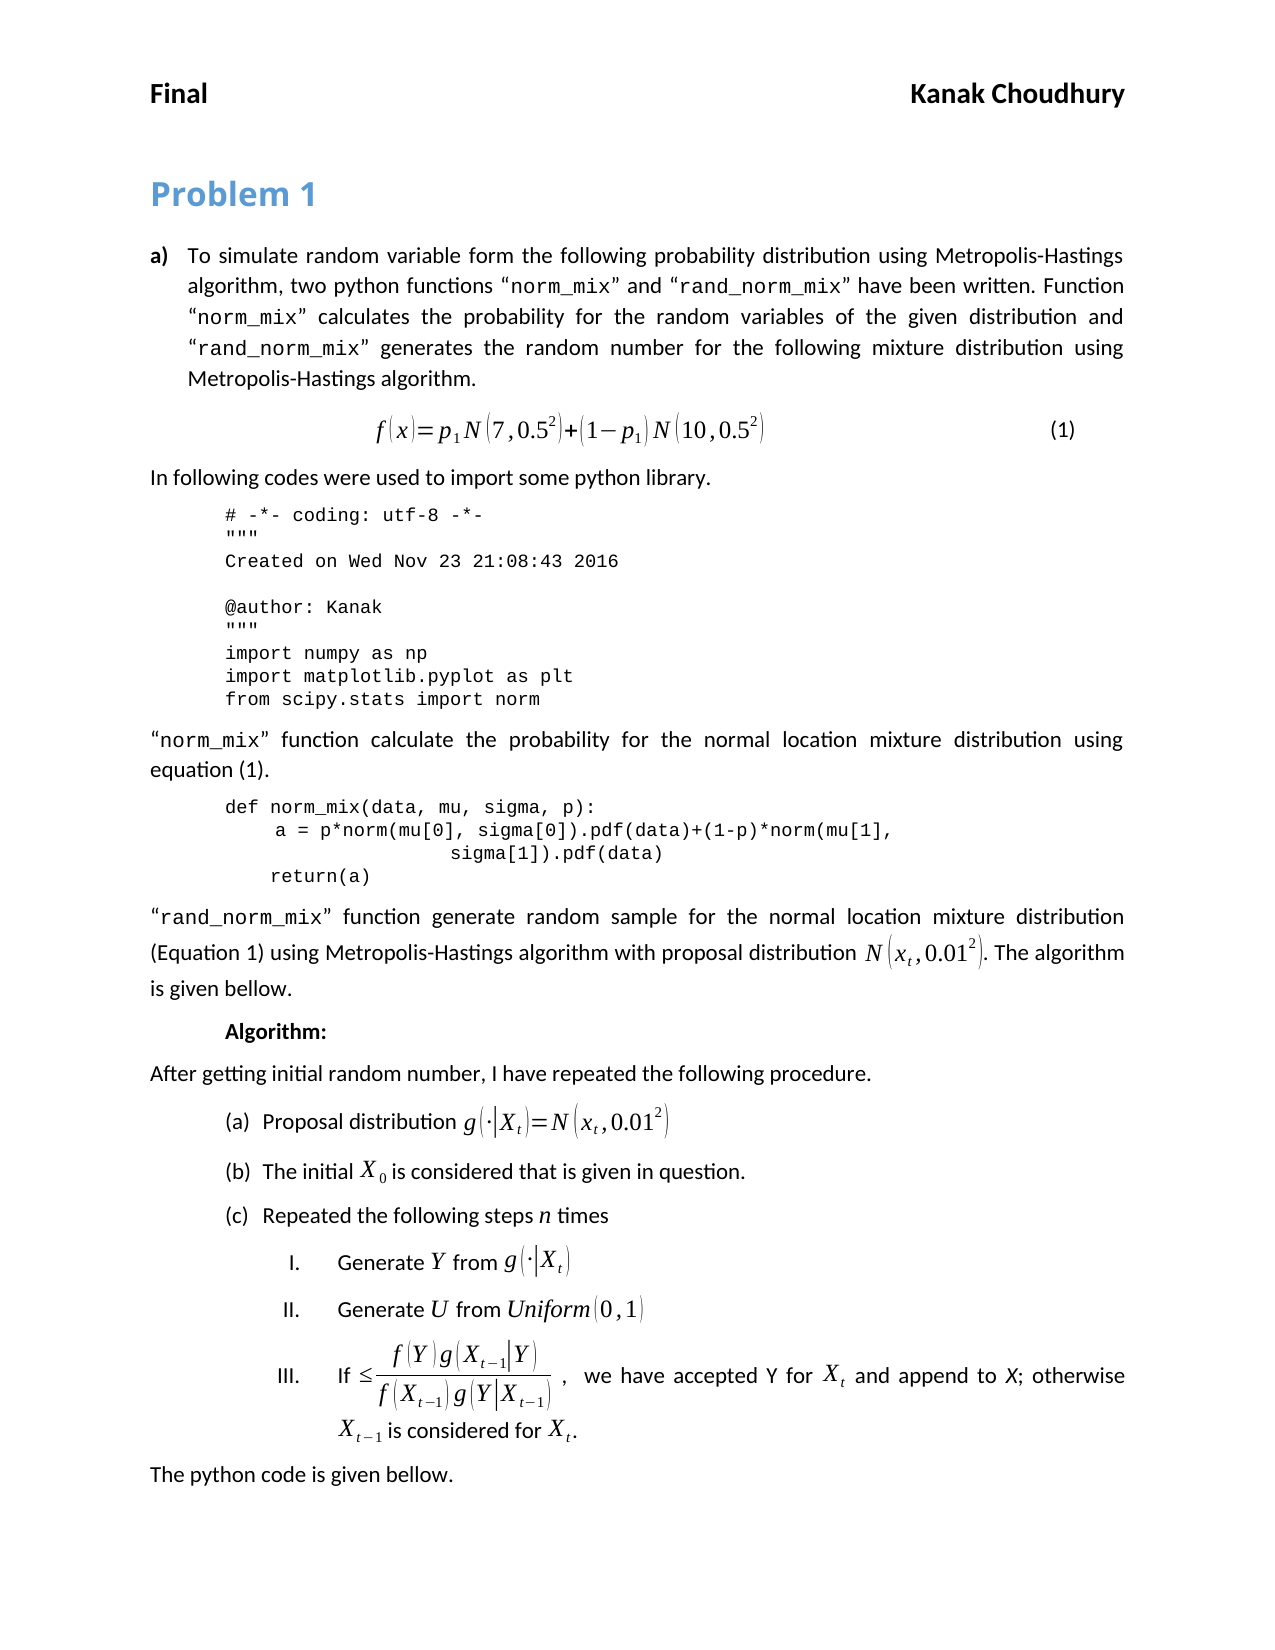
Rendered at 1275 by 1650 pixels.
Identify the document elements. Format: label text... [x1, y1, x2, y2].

text a = p*norm(mu[0], sigma[0]).pdf(data)+(1-p)*norm(mu[1], [275, 821, 1125, 842]
text def norm_mix(data, mu, sigma, p): [225, 798, 1125, 819]
text @author: Kanak [225, 598, 1125, 619]
text After getting initial random number, I have repeated the following procedure. [150, 1059, 1125, 1087]
list Proposal distribution [225, 1102, 1125, 1141]
text import matplotlib.pyplot as plt [225, 667, 1125, 688]
text “norm_mix” function calculate the probability for the normal location mixture distribution using equation (1). [150, 725, 1125, 784]
list Generate from [300, 1244, 1125, 1279]
text # -*- coding: utf-8 -*- [225, 506, 1125, 527]
list Repeated the following steps times [225, 1202, 1125, 1229]
text """ [225, 529, 1125, 550]
text return(a) [225, 867, 1125, 888]
list The initial is considered that is given in question. [225, 1156, 1125, 1187]
list Generate from [300, 1294, 1125, 1324]
text """ [225, 621, 1125, 642]
list If , we have accepted Y for and append to X; otherwise is considered for . [300, 1339, 1125, 1446]
text (1) [300, 411, 1125, 449]
text The python code is given bellow. [150, 1460, 1125, 1488]
text Algorithm: [150, 1017, 1125, 1045]
subtitle Problem 1 [150, 171, 1125, 216]
list To simulate random variable form the following probability distribution using Metropolis-Hastings algorithm, two python functions “norm_mix” and “rand_norm_mix” have been written. Function “norm_mix” calculates the probability for the random variables of the given distribution and “rand_norm_mix” generates the random number for the following mixture distribution using Metropolis-Hastings algorithm. [150, 241, 1125, 392]
text “rand_norm_mix” function generate random sample for the normal location mixture distribution (Equation 1) using Metropolis-Hastings algorithm with proposal distribution . The algorithm is given bellow. [150, 902, 1125, 1002]
text sigma[1]).pdf(data) [425, 844, 1125, 865]
text import numpy as np [225, 644, 1125, 665]
text Created on Wed Nov 23 21:08:43 2016 [225, 552, 1125, 573]
text In following codes were used to import some python library. [150, 463, 1125, 491]
text from scipy.stats import norm [225, 689, 1125, 711]
